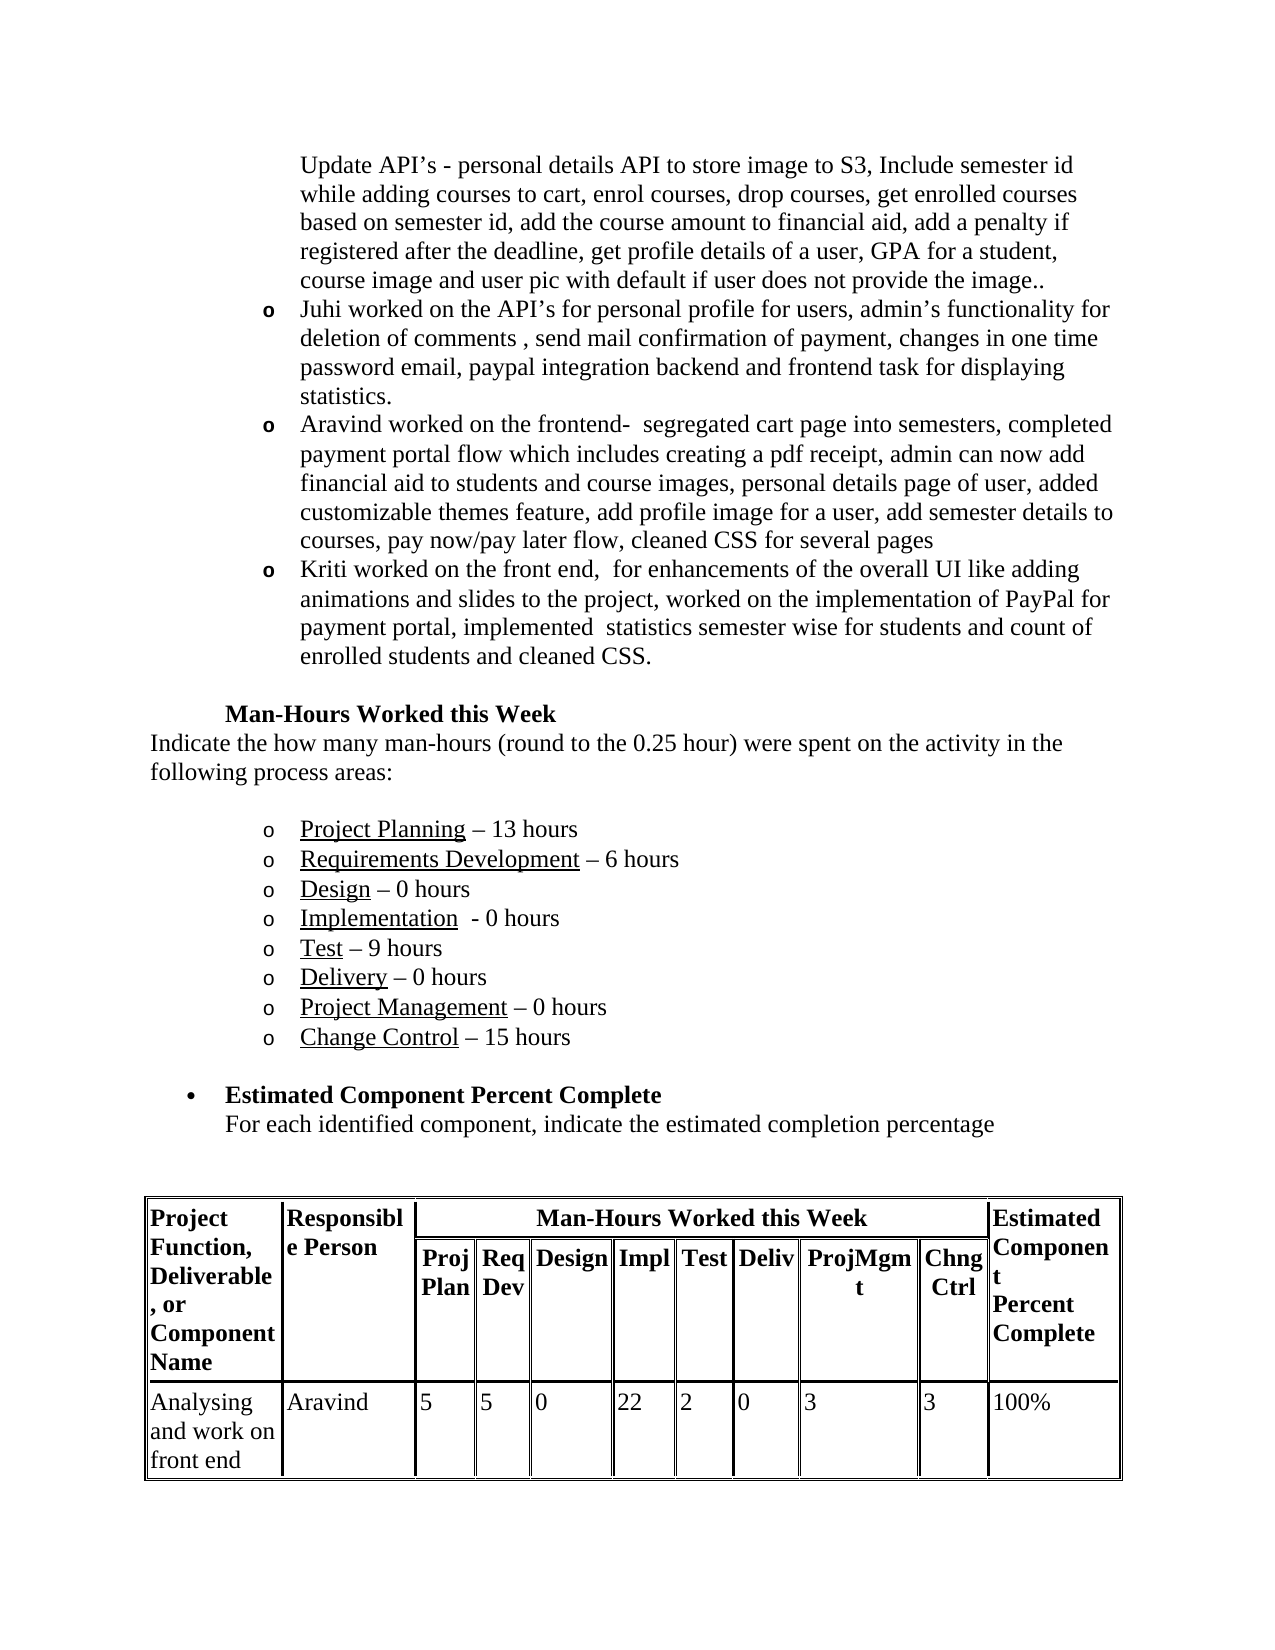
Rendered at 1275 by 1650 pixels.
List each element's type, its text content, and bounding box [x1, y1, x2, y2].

table_cell Design [532, 1240, 611, 1380]
list Delivery – 0 hours [262, 962, 1125, 992]
list Test – 9 hours [262, 933, 1125, 962]
table_cell 2 [676, 1383, 733, 1478]
table_header Man-Hours Worked this Week [415, 1197, 988, 1236]
table_header Estimated Component Percent Complete [988, 1199, 1119, 1380]
list Requirements Development – 6 hours [262, 844, 1125, 874]
table_header Project Function, Deliverable, or Component Name [148, 1199, 282, 1380]
table_cell 3 [919, 1383, 988, 1478]
table_cell 0 [531, 1380, 613, 1478]
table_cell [148, 1380, 282, 1478]
table_cell 5 [415, 1383, 476, 1478]
list Project Planning – 13 hours [262, 814, 1125, 844]
table_cell 100% [988, 1380, 1119, 1478]
list Update API’s - personal details API to store image to S3, Include semester id while adding courses to cart, enrol courses, drop courses, get enrolled courses based on semester id, add the course amount to financial aid, add a penalty if registered after the deadline, get profile details of a user, GPA for a student, course image and user pic with default if user does not provide the image.. [300, 150, 1125, 294]
table_cell Proj Plan [417, 1240, 474, 1380]
list Project Management – 0 hours [262, 992, 1125, 1022]
list Change Control – 15 hours [262, 1022, 1125, 1051]
table_cell 22 [613, 1383, 676, 1478]
list Design – 0 hours [262, 874, 1125, 903]
list Implementation - 0 hours [262, 903, 1125, 933]
table_cell 3 [800, 1380, 919, 1478]
table_cell Req Dev [477, 1240, 529, 1380]
table_cell Aravind [282, 1383, 415, 1478]
table_cell Impl [615, 1240, 674, 1380]
table_cell Test [677, 1240, 732, 1380]
list Estimated Component Percent Complete For each identified component, indicate the estimated completion percentage [187, 1080, 1125, 1138]
list Aravind worked on the frontend- segregated cart page into semesters, completed payment portal flow which includes creating a pdf receipt, admin can now add financial aid to students and course images, personal details page of user, added customizable themes feature, add profile image for a user, add semester details to courses, pay now/pay later flow, cleaned CSS for several pages [262, 409, 1125, 554]
list Juhi worked on the API’s for personal profile for users, admin’s functionality for deletion of comments , send mail confirmation of payment, changes in one time password email, paypal integration backend and frontend task for displaying statistics. [262, 294, 1125, 409]
table_header Responsible Person [282, 1199, 415, 1380]
table_cell ProjMgmt [801, 1240, 917, 1380]
text Man-Hours Worked this Week Indicate the how many man-hours (round to the 0.25 hour) were spent on the activity in the following process areas: [150, 699, 1125, 785]
table_cell Chng Ctrl [921, 1240, 987, 1380]
table_cell Deliv [735, 1240, 798, 1380]
list Kriti worked on the front end, for enhancements of the overall UI like adding animations and slides to the project, worked on the implementation of PayPal for payment portal, implemented statistics semester wise for students and count of enrolled students and cleaned CSS. [262, 554, 1125, 670]
table_cell 0 [733, 1383, 800, 1478]
table_cell 5 [476, 1383, 531, 1478]
